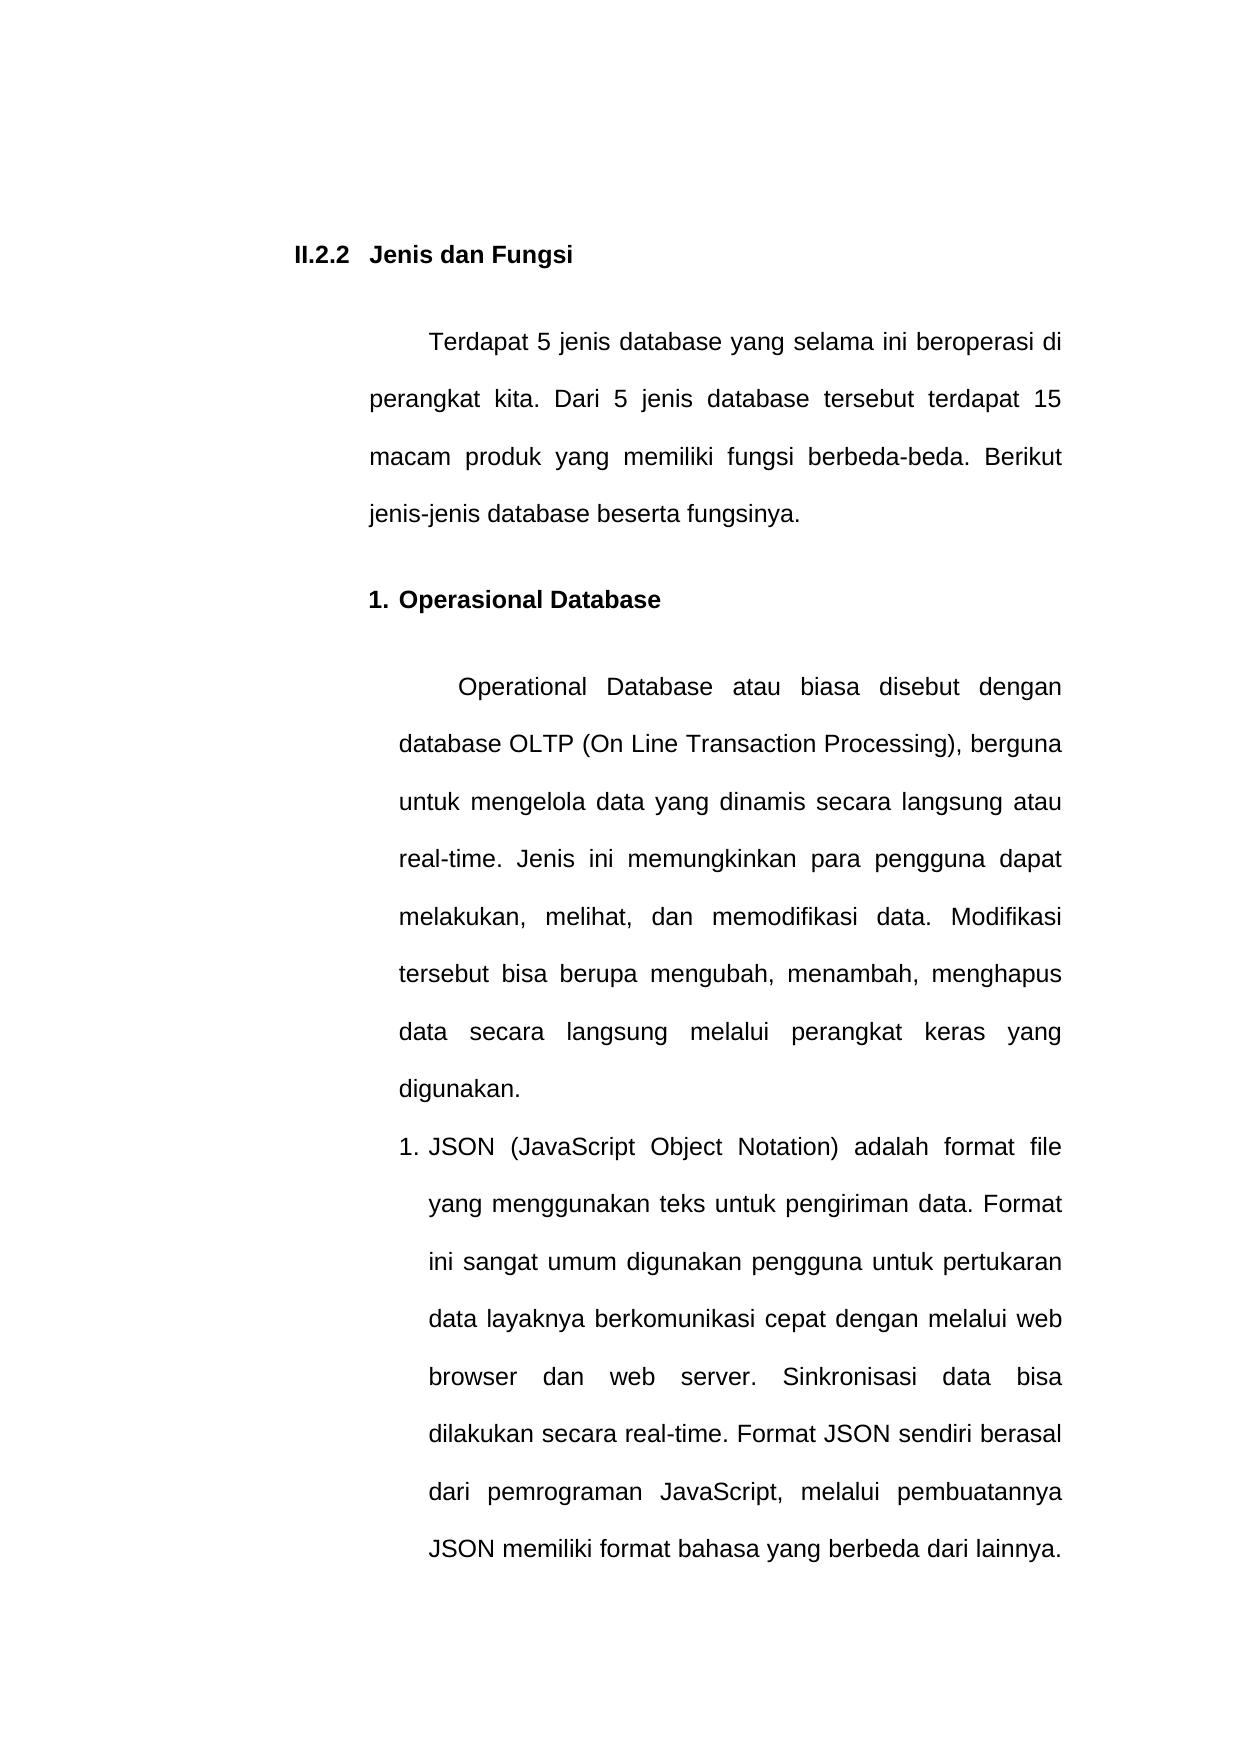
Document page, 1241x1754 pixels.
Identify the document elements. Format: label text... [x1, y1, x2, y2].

list Operasional Database [368, 585, 1063, 614]
subtitle Jenis dan Fungsi [294, 240, 1063, 269]
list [399, 1132, 1063, 1563]
list Operational Database atau biasa disebut dengan database OLTP (On Line Transaction Processing), berguna untuk mengelola data yang dinamis secara langsung atau real-time. Jenis ini memungkinkan para pengguna dapat melakukan, melihat, dan memodifikasi data. Modifikasi tersebut bisa berupa mengubah, menambah, menghapus data secara langsung melalui perangkat keras yang digunakan. [399, 672, 1063, 1103]
text Terdapat 5 jenis database yang selama ini beroperasi di perangkat kita. Dari 5 jenis database tersebut terdapat 15 macam produk yang memiliki fungsi berbeda-beda. Berikut jenis-jenis database beserta fungsinya. [369, 327, 1063, 528]
